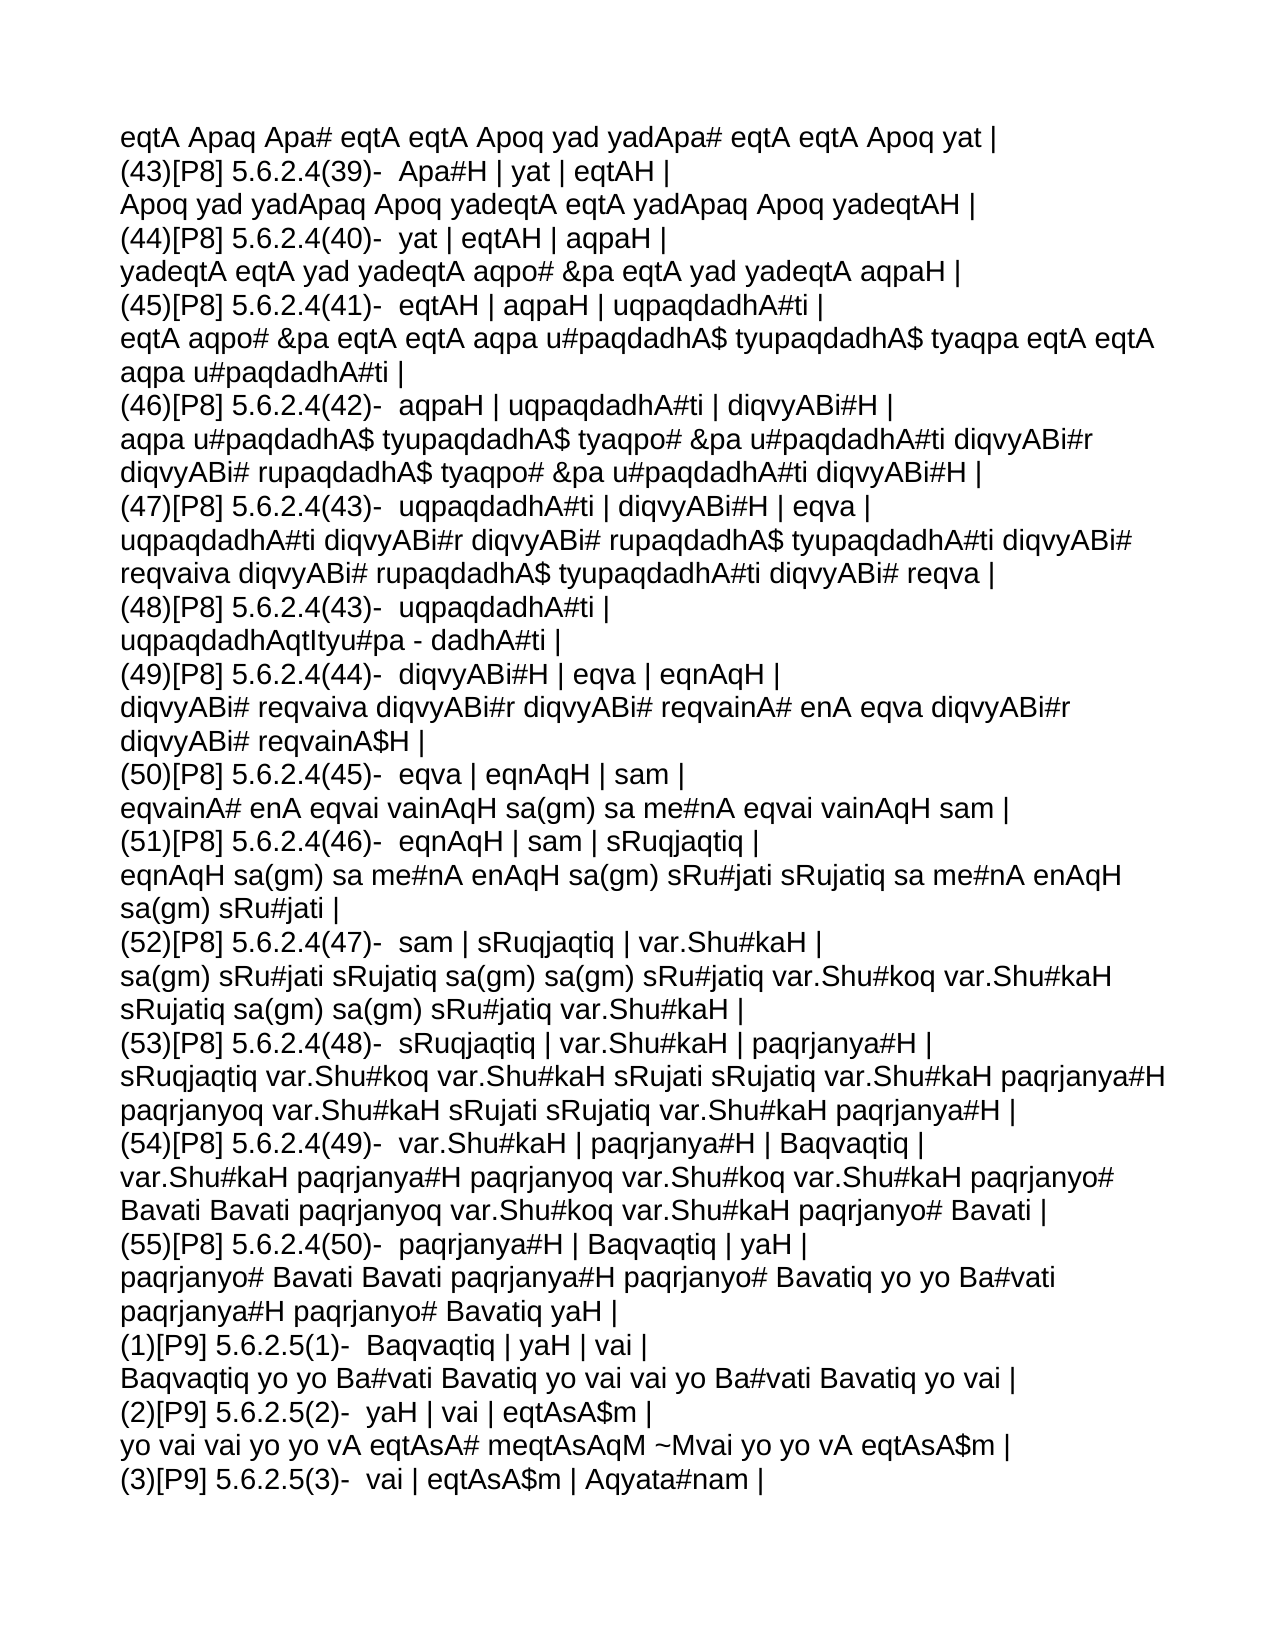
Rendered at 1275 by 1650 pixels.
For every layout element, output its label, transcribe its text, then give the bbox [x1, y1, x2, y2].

text eqnAqH sa(gm) sa me#nA enAqH sa(gm) sRu#jati sRujatiq sa me#nA enAqH sa(gm) sRu#jati | [120, 858, 1200, 925]
text diqvyABi# reqvaiva diqvyABi#r diqvyABi# reqvainA# enA eqva diqvyABi#r diqvyABi# reqvainA$H | [120, 690, 1200, 757]
text uqpaqdadhA#ti diqvyABi#r diqvyABi# rupaqdadhA$ tyupaqdadhA#ti diqvyABi# reqvaiva diqvyABi# rupaqdadhA$ tyupaqdadhA#ti diqvyABi# reqva | [120, 522, 1200, 589]
text sa(gm) sRu#jati sRujatiq sa(gm) sa(gm) sRu#jatiq var.Shu#koq var.Shu#kaH sRujatiq sa(gm) sa(gm) sRu#jatiq var.Shu#kaH | [120, 958, 1200, 1026]
text (44)[P8] 5.6.2.4(40)- yat | eqtAH | aqpaH | [120, 221, 1200, 254]
text (54)[P8] 5.6.2.4(49)- var.Shu#kaH | paqrjanya#H | Baqvaqtiq | [120, 1126, 1200, 1160]
text (49)[P8] 5.6.2.4(44)- diqvyABi#H | eqva | eqnAqH | [120, 657, 1200, 690]
text (45)[P8] 5.6.2.4(41)- eqtAH | aqpaH | uqpaqdadhA#ti | [120, 288, 1200, 321]
text (2)[P9] 5.6.2.5(2)- yaH | vai | eqtAsA$m | [120, 1394, 1200, 1428]
text (1)[P9] 5.6.2.5(1)- Baqvaqtiq | yaH | vai | [120, 1327, 1200, 1361]
text (47)[P8] 5.6.2.4(43)- uqpaqdadhA#ti | diqvyABi#H | eqva | [120, 489, 1200, 522]
text eqtA aqpo# &pa eqtA eqtA aqpa u#paqdadhA$ tyupaqdadhA$ tyaqpa eqtA eqtA aqpa u#paqdadhA#ti | [120, 321, 1200, 388]
text (52)[P8] 5.6.2.4(47)- sam | sRuqjaqtiq | var.Shu#kaH | [120, 925, 1200, 958]
text var.Shu#kaH paqrjanya#H paqrjanyoq var.Shu#koq var.Shu#kaH paqrjanyo# Bavati Bavati paqrjanyoq var.Shu#koq var.Shu#kaH paqrjanyo# Bavati | [120, 1160, 1200, 1227]
text yo vai vai yo yo vA eqtAsA# meqtAsAqM ~Mvai yo yo vA eqtAsA$m | [120, 1428, 1200, 1462]
text uqpaqdadhAqtItyu#pa - dadhA#ti | [120, 623, 1200, 657]
text Baqvaqtiq yo yo Ba#vati Bavatiq yo vai vai yo Ba#vati Bavatiq yo vai | [120, 1361, 1200, 1394]
text (51)[P8] 5.6.2.4(46)- eqnAqH | sam | sRuqjaqtiq | [120, 824, 1200, 858]
text (43)[P8] 5.6.2.4(39)- Apa#H | yat | eqtAH | [120, 153, 1200, 187]
text sRuqjaqtiq var.Shu#koq var.Shu#kaH sRujati sRujatiq var.Shu#kaH paqrjanya#H paqrjanyoq var.Shu#kaH sRujati sRujatiq var.Shu#kaH paqrjanya#H | [120, 1059, 1200, 1126]
text aqpa u#paqdadhA$ tyupaqdadhA$ tyaqpo# &pa u#paqdadhA#ti diqvyABi#r diqvyABi# rupaqdadhA$ tyaqpo# &pa u#paqdadhA#ti diqvyABi#H | [120, 422, 1200, 489]
text eqvainA# enA eqvai vainAqH sa(gm) sa me#nA eqvai vainAqH sam | [120, 791, 1200, 824]
text (46)[P8] 5.6.2.4(42)- aqpaH | uqpaqdadhA#ti | diqvyABi#H | [120, 388, 1200, 422]
text paqrjanyo# Bavati Bavati paqrjanya#H paqrjanyo# Bavatiq yo yo Ba#vati paqrjanya#H paqrjanyo# Bavatiq yaH | [120, 1260, 1200, 1327]
text (55)[P8] 5.6.2.4(50)- paqrjanya#H | Baqvaqtiq | yaH | [120, 1227, 1200, 1260]
text (48)[P8] 5.6.2.4(43)- uqpaqdadhA#ti | [120, 589, 1200, 623]
text eqtA Apaq Apa# eqtA eqtA Apoq yad yadApa# eqtA eqtA Apoq yat | [120, 120, 1200, 153]
text (53)[P8] 5.6.2.4(48)- sRuqjaqtiq | var.Shu#kaH | paqrjanya#H | [120, 1026, 1200, 1059]
text yadeqtA eqtA yad yadeqtA aqpo# &pa eqtA yad yadeqtA aqpaH | [120, 254, 1200, 288]
text Apoq yad yadApaq Apoq yadeqtA eqtA yadApaq Apoq yadeqtAH | [120, 187, 1200, 221]
text (3)[P9] 5.6.2.5(3)- vai | eqtAsA$m | Aqyata#nam | [120, 1462, 1200, 1495]
text (50)[P8] 5.6.2.4(45)- eqva | eqnAqH | sam | [120, 757, 1200, 791]
